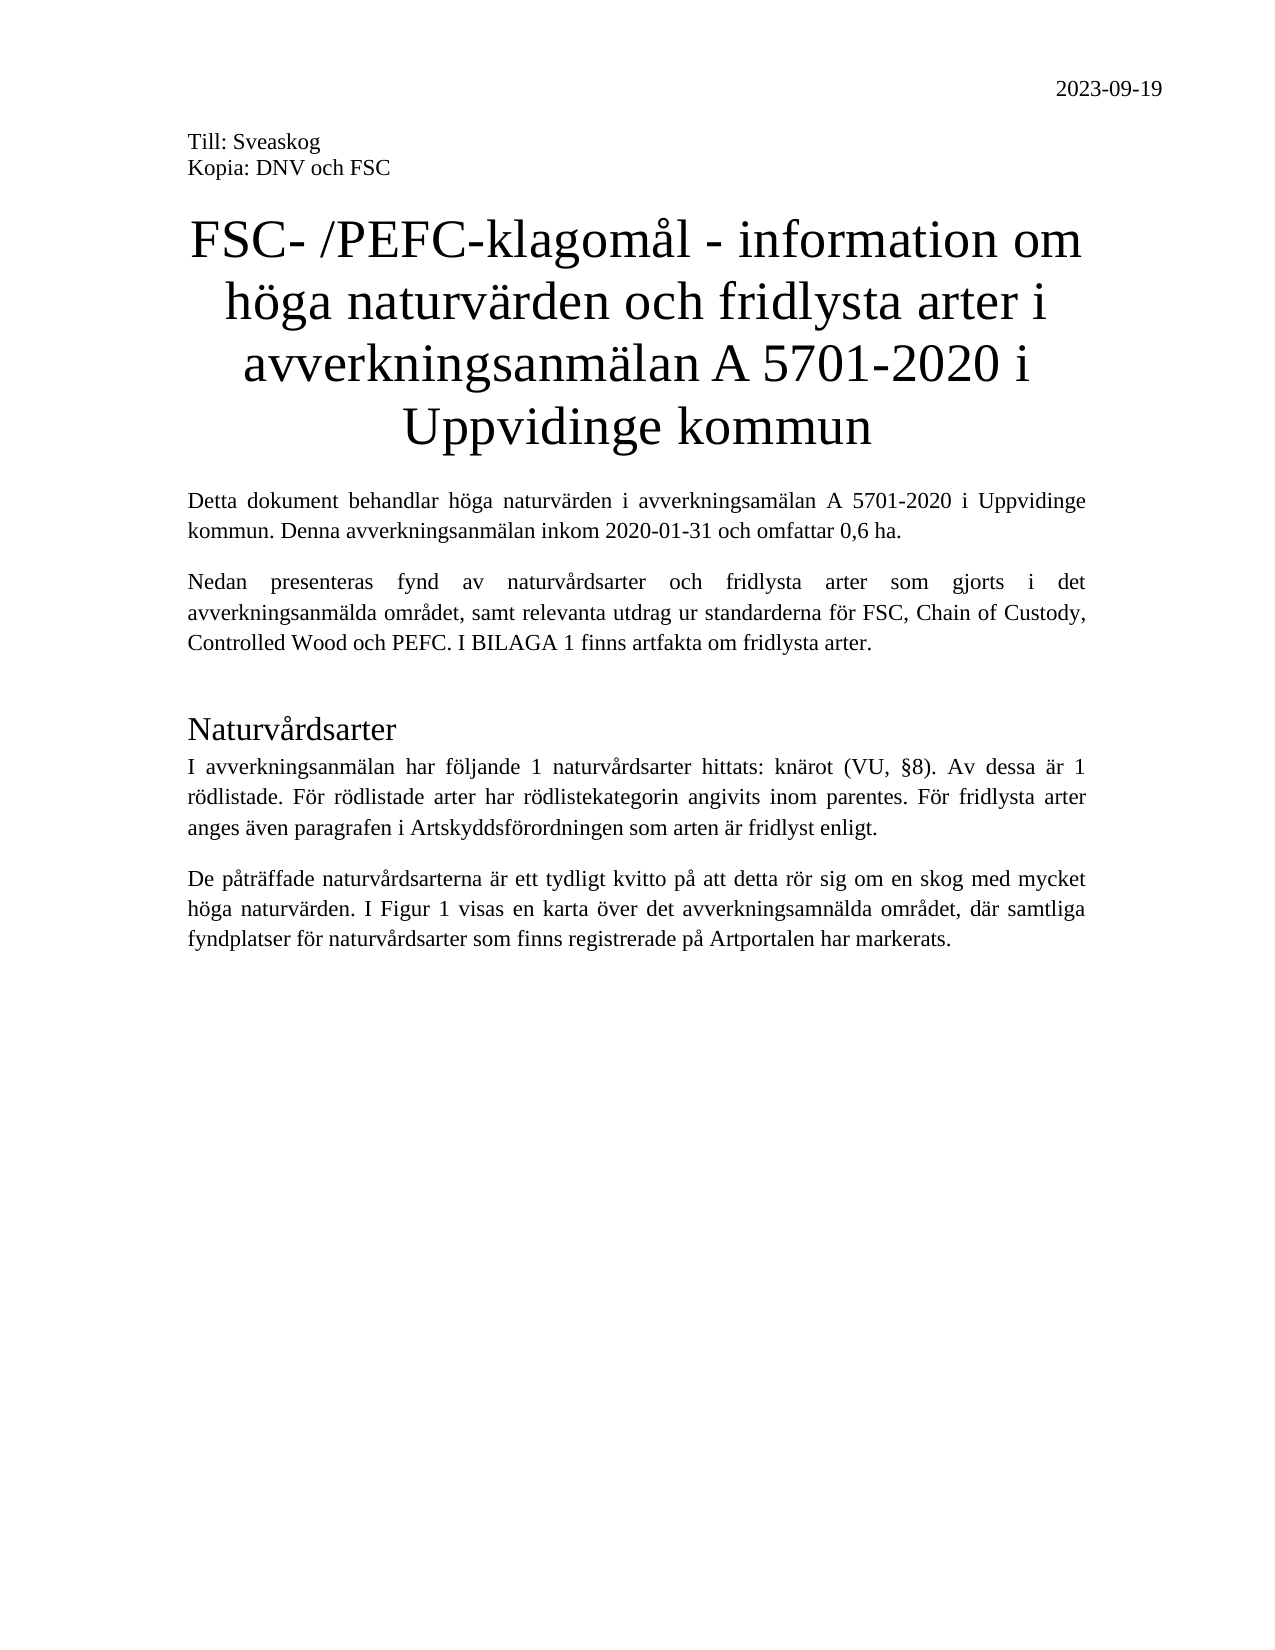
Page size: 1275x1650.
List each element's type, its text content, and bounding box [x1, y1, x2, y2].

text Nedan presenteras fynd av naturvårdsarter och fridlysta arter som gjorts i det avverkningsanmälda området, samt relevanta utdrag ur standarderna för FSC, Chain of Custody, Controlled Wood och PEFC. I BILAGA 1 finns artfakta om fridlysta arter. [187, 568, 1087, 655]
subtitle Naturvårdsarter [187, 709, 1087, 747]
text Detta dokument behandlar höga naturvärden i avverkningsamälan A 5701-2020 i Uppvidinge kommun. Denna avverkningsanmälan inkom 2020-01-31 och omfattar 0,6 ha. [187, 487, 1087, 544]
text I avverkningsanmälan har följande 1 naturvårdsarter hittats: knärot (VU, §8). Av dessa är 1 rödlistade. För rödlistade arter har rödlistekategorin angivits inom parentes. För fridlysta arter anges även paragrafen i Artskyddsförordningen som arten är fridlyst enligt. [187, 753, 1087, 840]
title FSC- /PEFC-klagomål - information om höga naturvärden och fridlysta arter i avverkningsanmälan A 5701-2020 i Uppvidinge kommun [187, 207, 1087, 456]
text De påträffade naturvårdsarterna är ett tydligt kvitto på att detta rör sig om en skog med mycket höga naturvärden. I Figur 1 visas en karta över det avverkningsamnälda området, där samtliga fyndplatser för naturvårdsarter som finns registrerade på Artportalen har markerats. [187, 864, 1087, 951]
